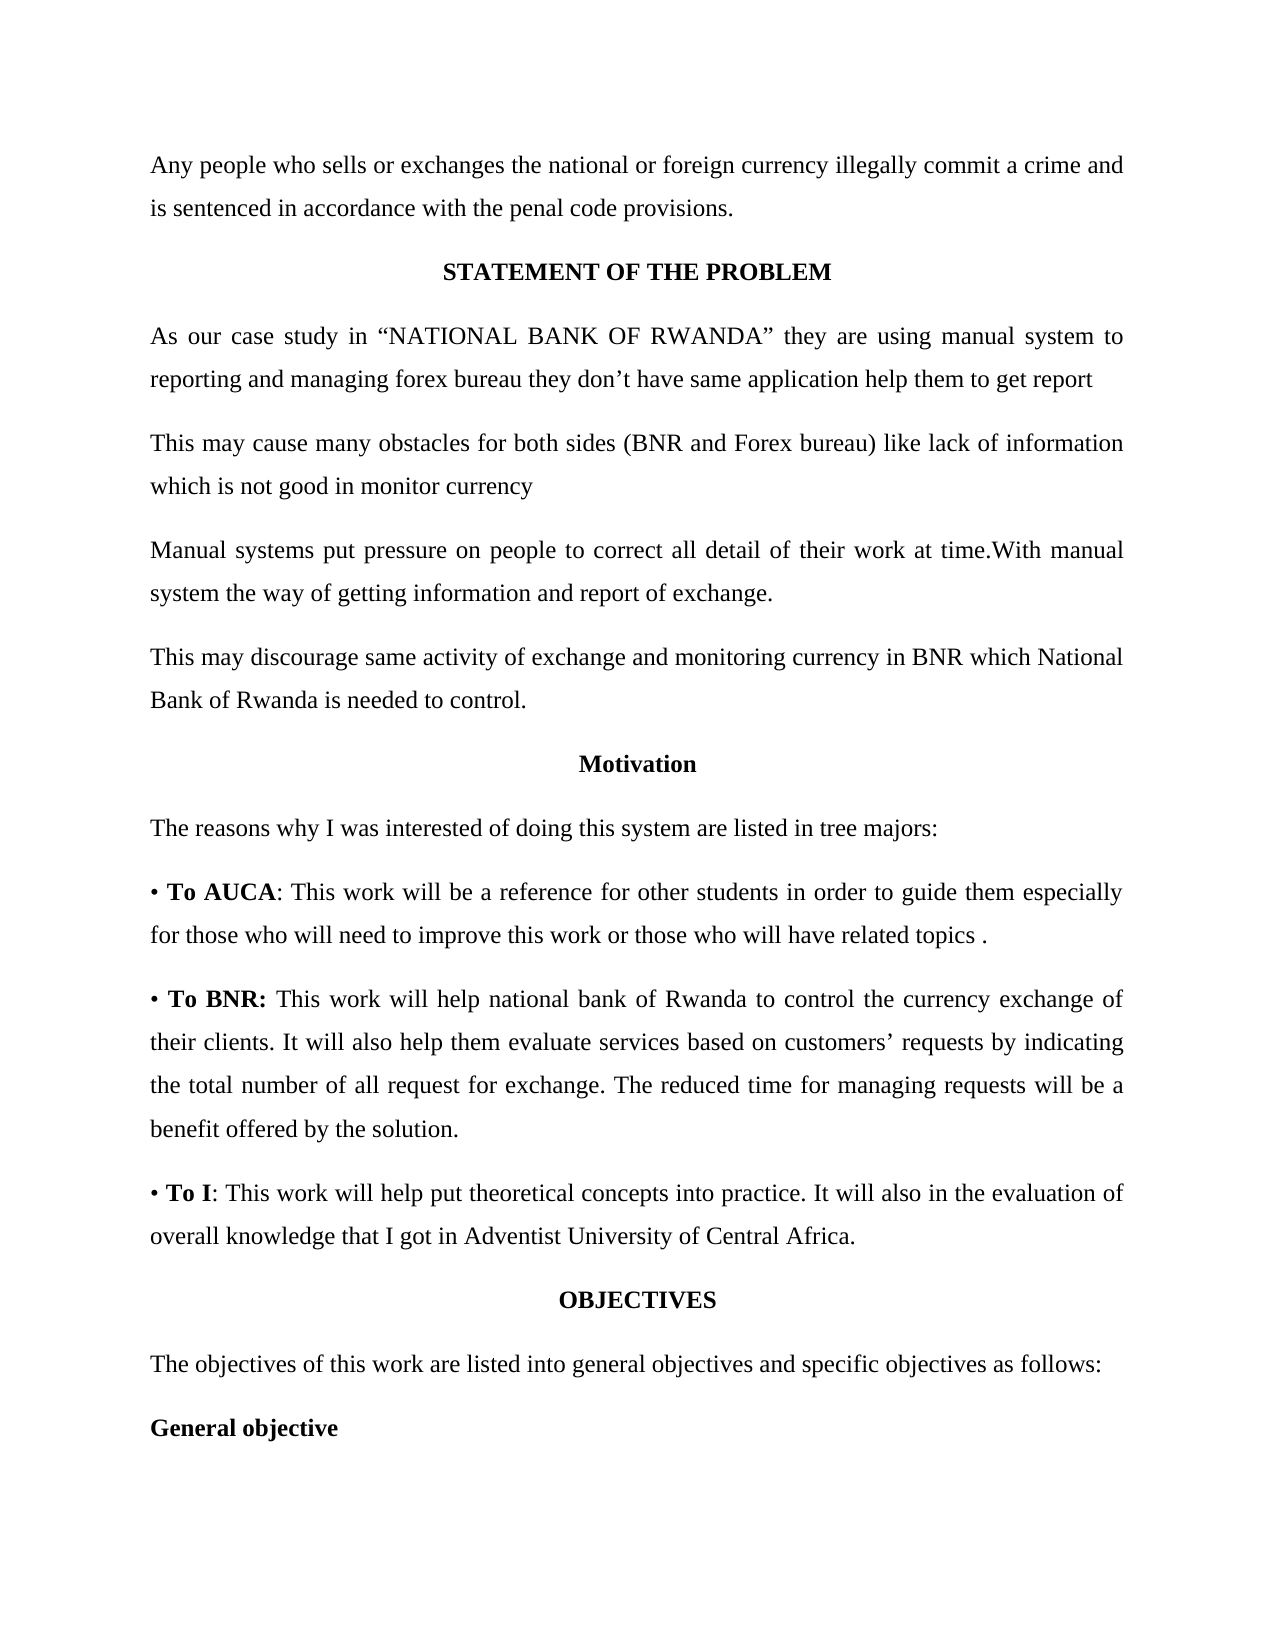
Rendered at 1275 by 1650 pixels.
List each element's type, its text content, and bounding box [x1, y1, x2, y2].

text STATEMENT OF THE PROBLEM [150, 257, 1125, 286]
text Manual systems put pressure on people to correct all detail of their work at time.With manual system the way of getting information and report of exchange. [150, 535, 1125, 607]
text • To AUCA: This work will be a reference for other students in order to guide them especially for those who will need to improve this work or those who will have related topics . [150, 877, 1125, 949]
text General objective [150, 1413, 1125, 1441]
text This may discourage same activity of exchange and monitoring currency in BNR which National Bank of Rwanda is needed to control. [150, 642, 1125, 714]
text • To BNR: This work will help national bank of Rwanda to control the currency exchange of their clients. It will also help them evaluate services based on customers’ requests by indicating the total number of all request for exchange. The reduced time for managing requests will be a benefit offered by the solution. [150, 984, 1125, 1142]
text This may cause many obstacles for both sides (BNR and Forex bureau) like lack of information which is not good in monitor currency [150, 428, 1125, 500]
text Any people who sells or exchanges the national or foreign currency illegally commit a crime and is sentenced in accordance with the penal code provisions. [150, 150, 1125, 222]
text • To I: This work will help put theoretical concepts into practice. It will also in the evaluation of overall knowledge that I got in Adventist University of Central Africa. [150, 1178, 1125, 1249]
text As our case study in “NATIONAL BANK OF RWANDA” they are using manual system to reporting and managing forex bureau they don’t have same application help them to get report [150, 321, 1125, 393]
text OBJECTIVES [150, 1285, 1125, 1313]
text The objectives of this work are listed into general objectives and specific objectives as follows: [150, 1349, 1125, 1377]
text Motivation [150, 749, 1125, 778]
text The reasons why I was interested of doing this system are listed in tree majors: [150, 813, 1125, 842]
